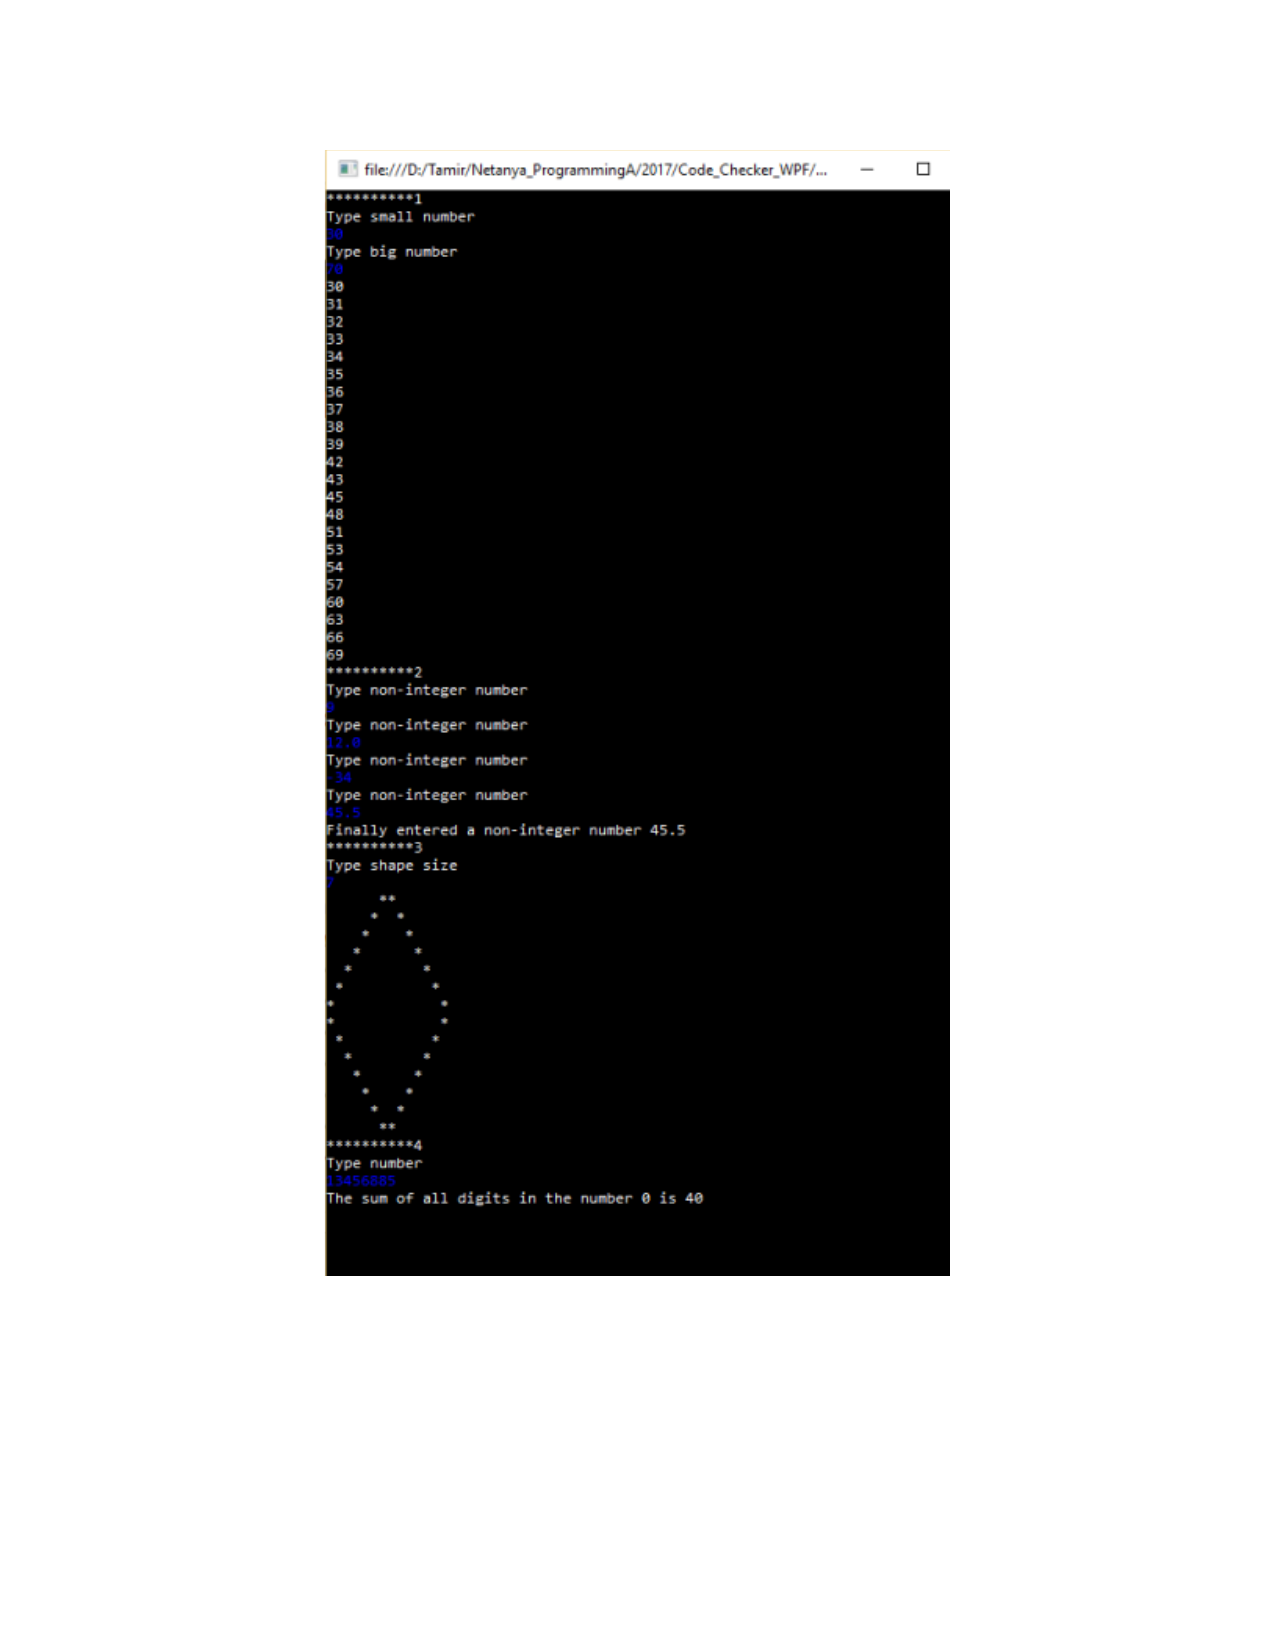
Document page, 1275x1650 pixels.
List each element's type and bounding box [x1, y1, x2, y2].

picture [324, 150, 950, 1276]
